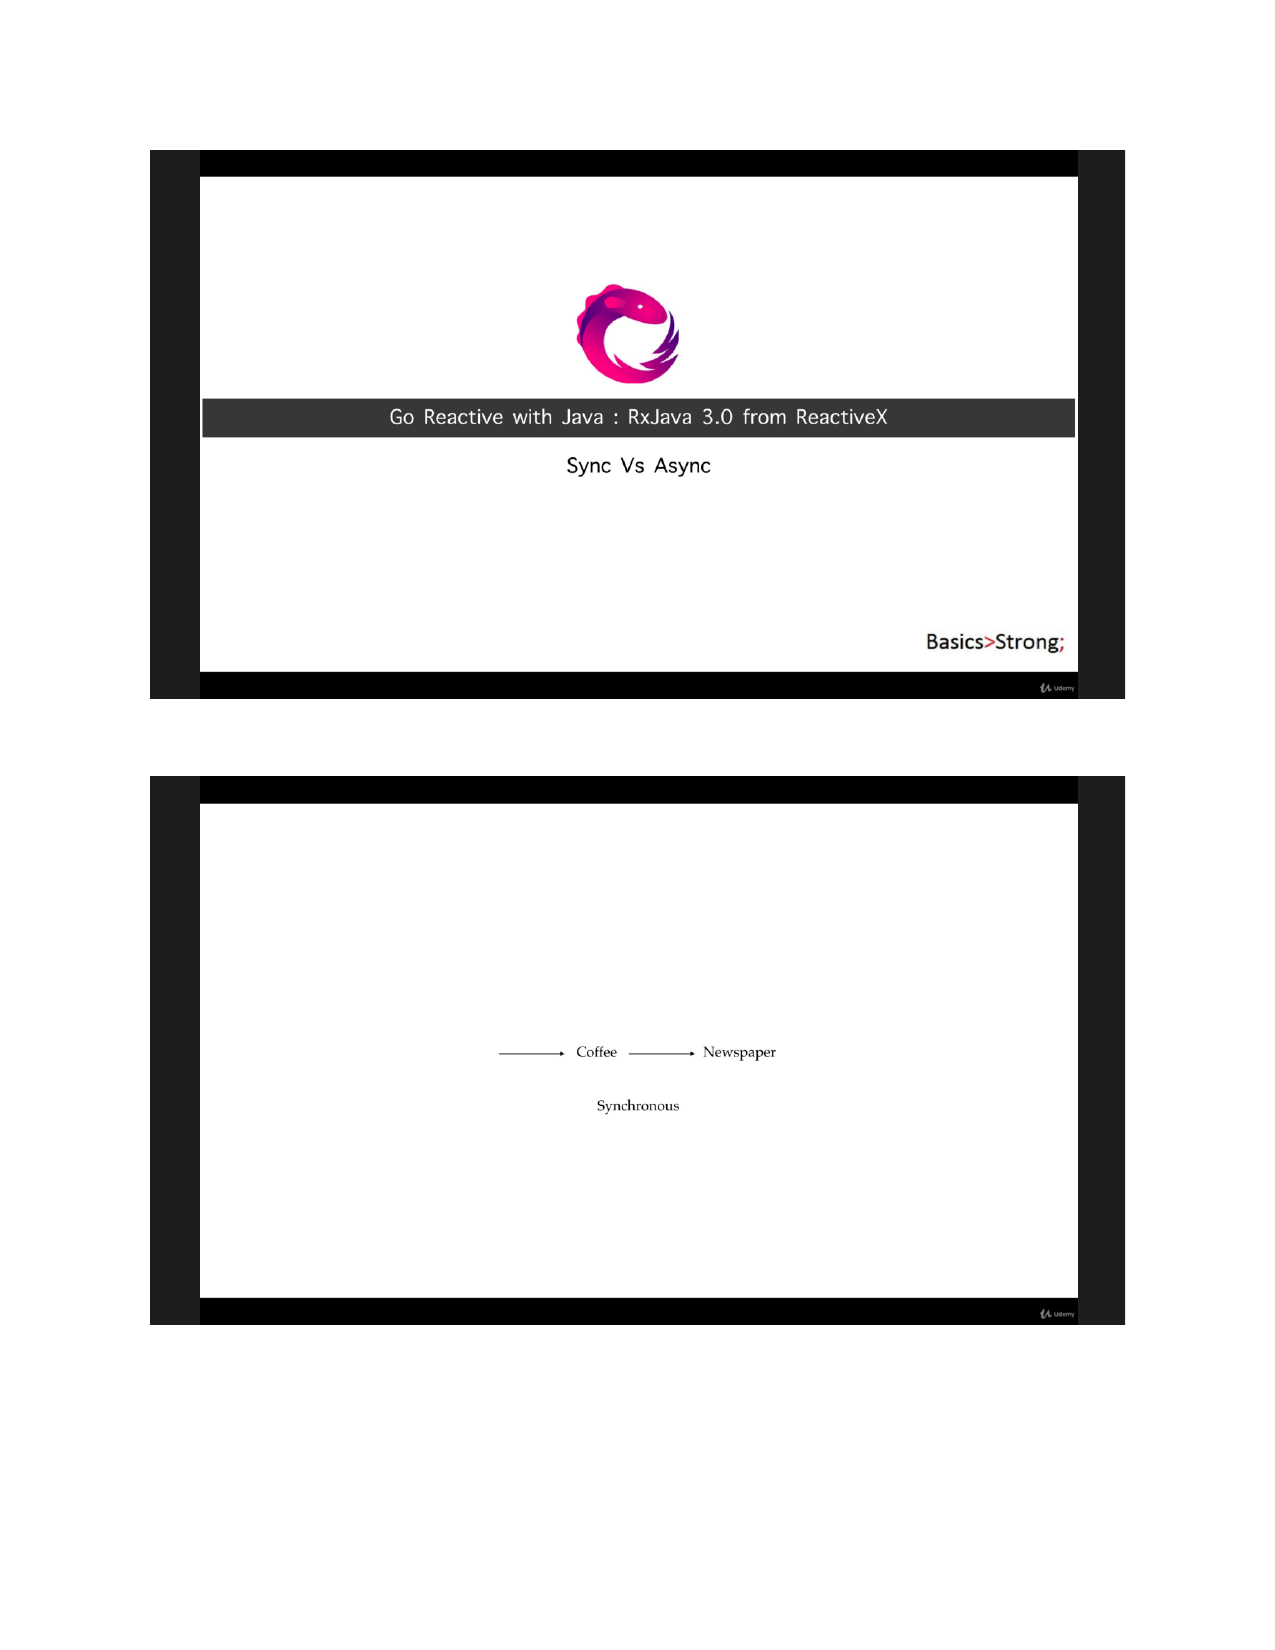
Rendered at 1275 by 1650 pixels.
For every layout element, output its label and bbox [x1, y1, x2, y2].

picture [150, 150, 1125, 699]
picture [150, 776, 1125, 1325]
